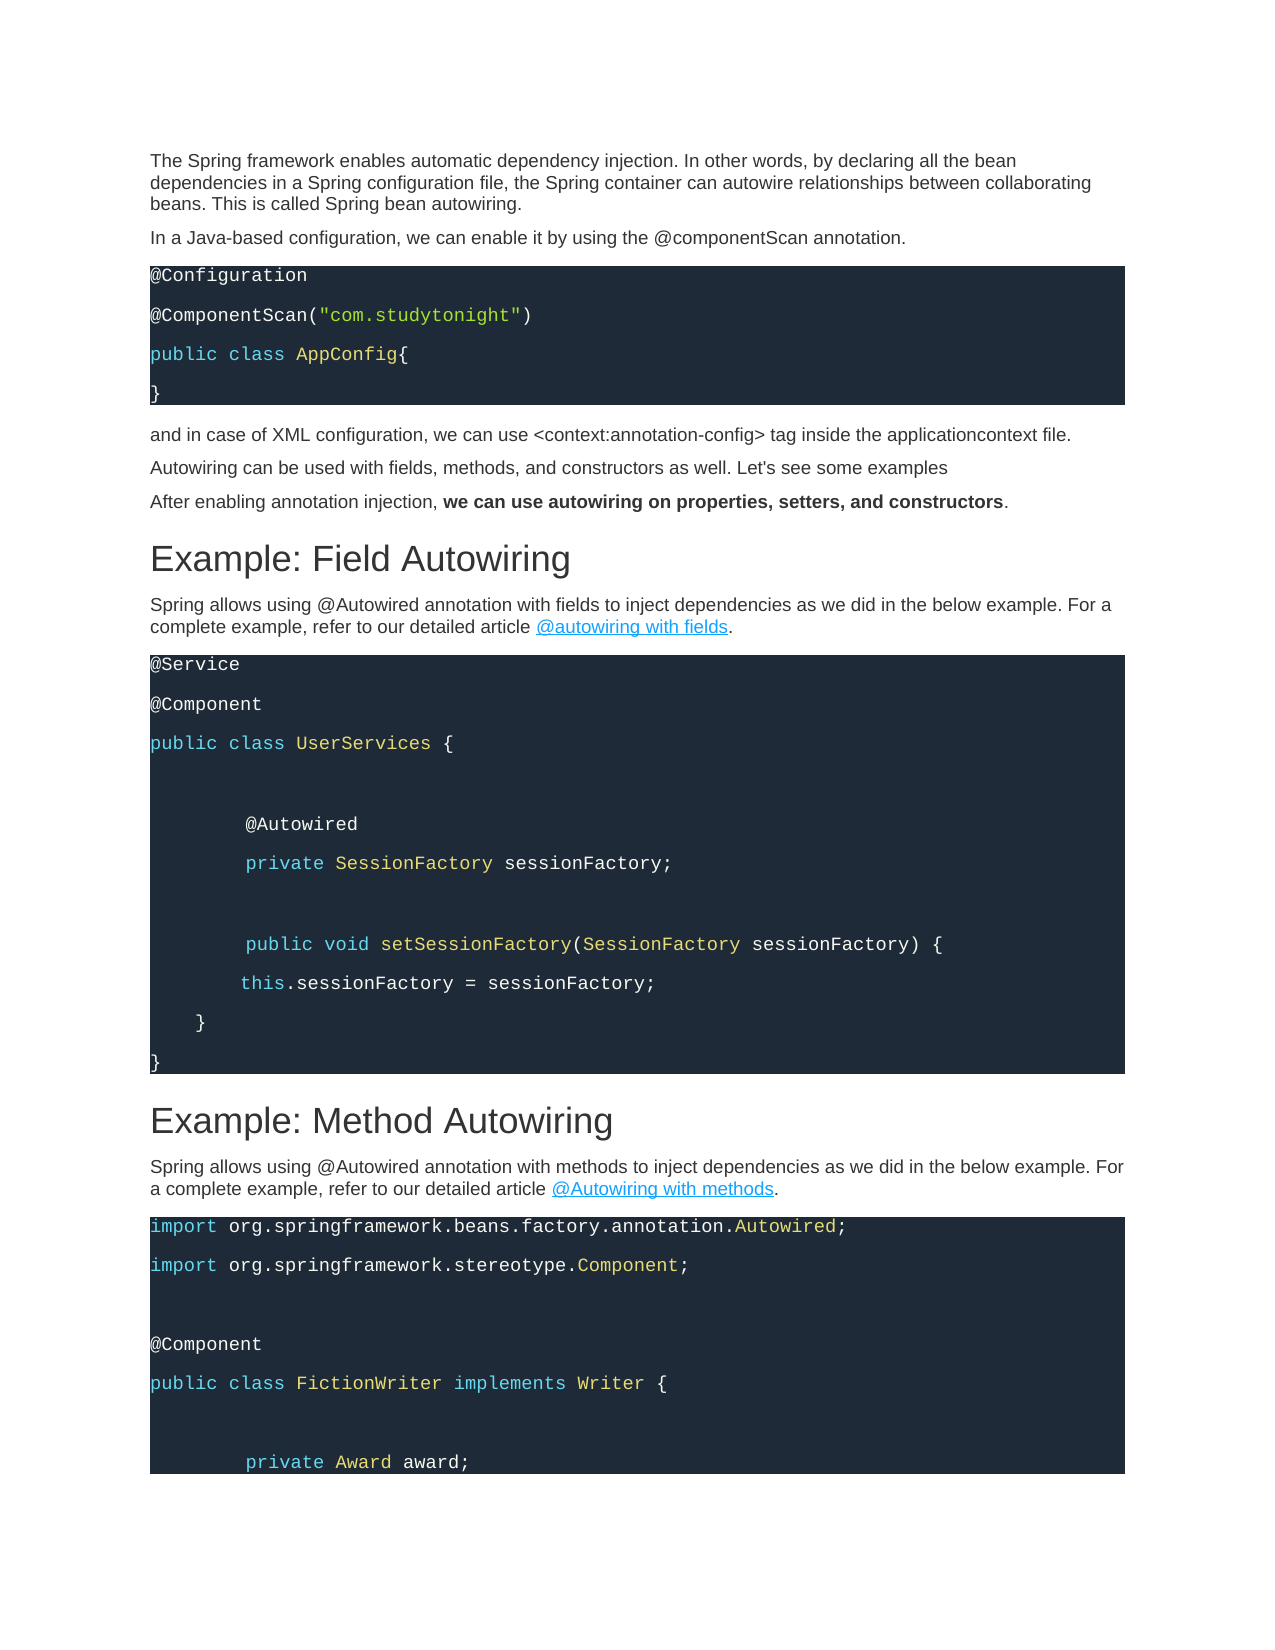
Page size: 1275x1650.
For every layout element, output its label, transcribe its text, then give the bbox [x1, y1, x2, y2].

text Autowiring can be used with fields, methods, and constructors as well. Let's see some examples [150, 457, 1125, 478]
text The Spring framework enables automatic dependency injection. In other words, by declaring all the bean dependencies in a Spring configuration file, the Spring container can autowire relationships between collaborating beans. This is called Spring bean autowiring. [150, 150, 1125, 215]
text } [150, 1053, 1125, 1074]
text @Service [150, 655, 1125, 676]
subtitle Example: Method Autowiring [150, 1099, 1125, 1141]
text import org.springframework.beans.factory.annotation.Autowired; [150, 1217, 1125, 1238]
text public class UserServices { [150, 734, 1125, 755]
text private SessionFactory sessionFactory; [150, 854, 1125, 875]
text this.sessionFactory = sessionFactory; [150, 974, 1125, 995]
text private Award award; [150, 1453, 1125, 1474]
text @Component [150, 1335, 1125, 1356]
text import org.springframework.stereotype.Component; [150, 1256, 1125, 1277]
text public void setSessionFactory(SessionFactory sessionFactory) { [150, 935, 1125, 956]
text @Configuration [150, 266, 1125, 287]
text @Component [150, 694, 1125, 716]
text Spring allows using @Autowired annotation with methods to inject dependencies as we did in the below example. For a complete example, refer to our detailed article @Autowiring with methods. [150, 1156, 1125, 1199]
text } [150, 1013, 1125, 1034]
subtitle Example: Field Autowiring [150, 537, 1125, 579]
text } [150, 384, 1125, 405]
text and in case of XML configuration, we can use <context:annotation-config> tag inside the applicationcontext file. [150, 423, 1125, 445]
text After enabling annotation injection, we can use autowiring on properties, setters, and constructors. [150, 490, 1125, 512]
text public class FictionWriter implements Writer { [150, 1374, 1125, 1395]
text public class AppConfig{ [150, 345, 1125, 366]
text @ComponentScan("com.studytonight") [150, 306, 1125, 327]
text @Autowired [150, 814, 1125, 836]
text In a Java-based configuration, we can enable it by using the @componentScan annotation. [150, 227, 1125, 248]
text Spring allows using @Autowired annotation with fields to inject dependencies as we did in the below example. For a complete example, refer to our detailed article @autowiring with fields. [150, 594, 1125, 637]
